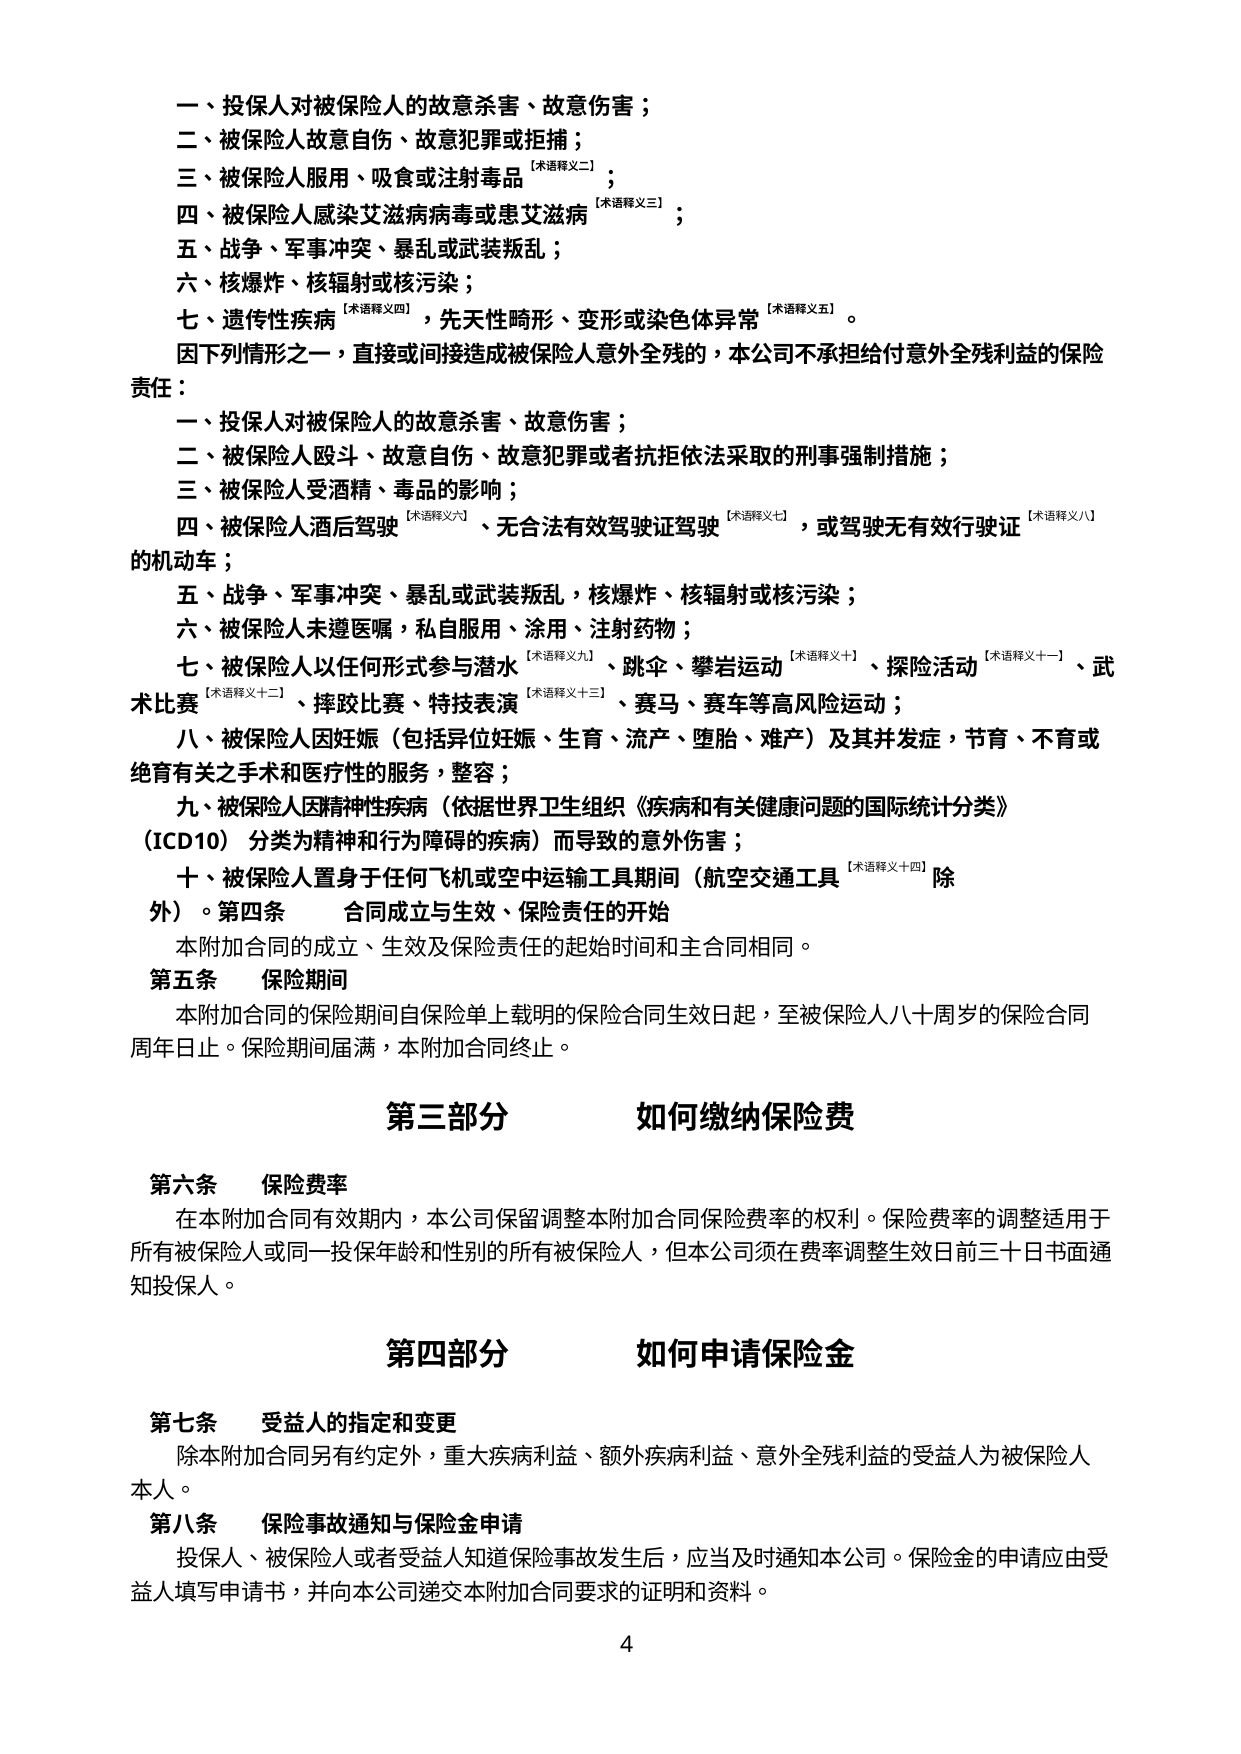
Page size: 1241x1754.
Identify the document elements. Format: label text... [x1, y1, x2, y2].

text 十、被保险人置身于任何飞机或空中运输工具期间（航空交通工具【术语释义十四】除外）。第四条 合同成立与生效、保险责任的开始 [149, 859, 1015, 927]
text 在本附加合同有效期内，本公司保留调整本附加合同保险费率的权利。保险费率的调整适用于所有被保险人或同一投保年龄和性别的所有被保险人，但本公司须在费率调整生效日前三十日书面通知投保人。 [130, 1203, 1111, 1301]
text 三、被保险人服用、吸食或注射毒品【术语释义二】； [176, 158, 1134, 193]
text 七、被保险人以任何形式参与潜水【术语释义九】、跳伞、攀岩运动【术语释义十】、探险活动【术语释义十一】、武术比赛【术语释义十二】、摔跤比赛、特技表演【术语释义十三】、赛马、赛车等高风险运动； [130, 648, 1119, 719]
text 二、被保险人殴斗、故意自伤、故意犯罪或者抗拒依法采取的刑事强制措施； 三、被保险人受酒精、毒品的影响； [176, 440, 958, 505]
subtitle 五、战争、军事冲突、暴乱或武装叛乱，核爆炸、核辐射或核污染； 六、被保险人未遵医嘱，私自服用、涂用、注射药物； [176, 579, 866, 644]
text 六、核爆炸、核辐射或核污染； [176, 267, 1134, 298]
text 本附加合同的保险期间自保险单上载明的保险合同生效日起，至被保险人八十周岁的保险合同周年日止。保险期间届满，本附加合同终止。 [130, 999, 1111, 1064]
subtitle 一、投保人对被保险人的故意杀害、故意伤害； 二、被保险人故意自伤、故意犯罪或拒捕； [176, 90, 659, 155]
subtitle 八、被保险人因妊娠（包括异位妊娠、生育、流产、堕胎、难产）及其并发症，节育、不育或绝育有关之手术和医疗性的服务，整容； [130, 723, 1110, 788]
text 投保人、被保险人或者受益人知道保险事故发生后，应当及时通知本公司。保险金的申请应由受益人填写申请书，并向本公司递交本附加合同要求的证明和资料。 [130, 1542, 1111, 1607]
subtitle 第三部分 如何缴纳保险费 [385, 1095, 1134, 1137]
text 本附加合同的成立、生效及保险责任的起始时间和主合同相同。第五条 保险期间 [149, 931, 818, 996]
text 除本附加合同另有约定外，重大疾病利益、额外疾病利益、意外全残利益的受益人为被保险人本人。 [130, 1440, 1111, 1505]
subtitle 第四部分 如何申请保险金 [385, 1332, 1134, 1375]
subtitle 四、被保险人感染艾滋病病毒或患艾滋病【术语释义三】； 五、战争、军事冲突、暴乱或武装叛乱； [176, 196, 695, 264]
text 九、被保险人因精神性疾病（依据世界卫生组织《疾病和有关健康问题的国际统计分类》（ICD10） 分类为精神和行为障碍的疾病）而导致的意外伤害； [130, 791, 1122, 856]
subtitle 第七条 受益人的指定和变更 [149, 1407, 1134, 1438]
text 四、被保险人酒后驾驶【术语释义六】、无合法有效驾驶证驾驶【术语释义七】，或驾驶无有效行驶证【术语释义八】的机动车； [130, 508, 1116, 576]
text 七、遗传性疾病【术语释义四】，先天性畸形、变形或染色体异常【术语释义五】。 [176, 301, 1134, 336]
subtitle 第六条 保险费率 [149, 1169, 1134, 1200]
subtitle 因下列情形之一，直接或间接造成被保险人意外全残的，本公司不承担给付意外全残利益的保险责任： [130, 338, 1110, 403]
text 一、投保人对被保险人的故意杀害、故意伤害； [176, 406, 1134, 437]
subtitle 第八条 保险事故通知与保险金申请 [149, 1508, 1134, 1540]
